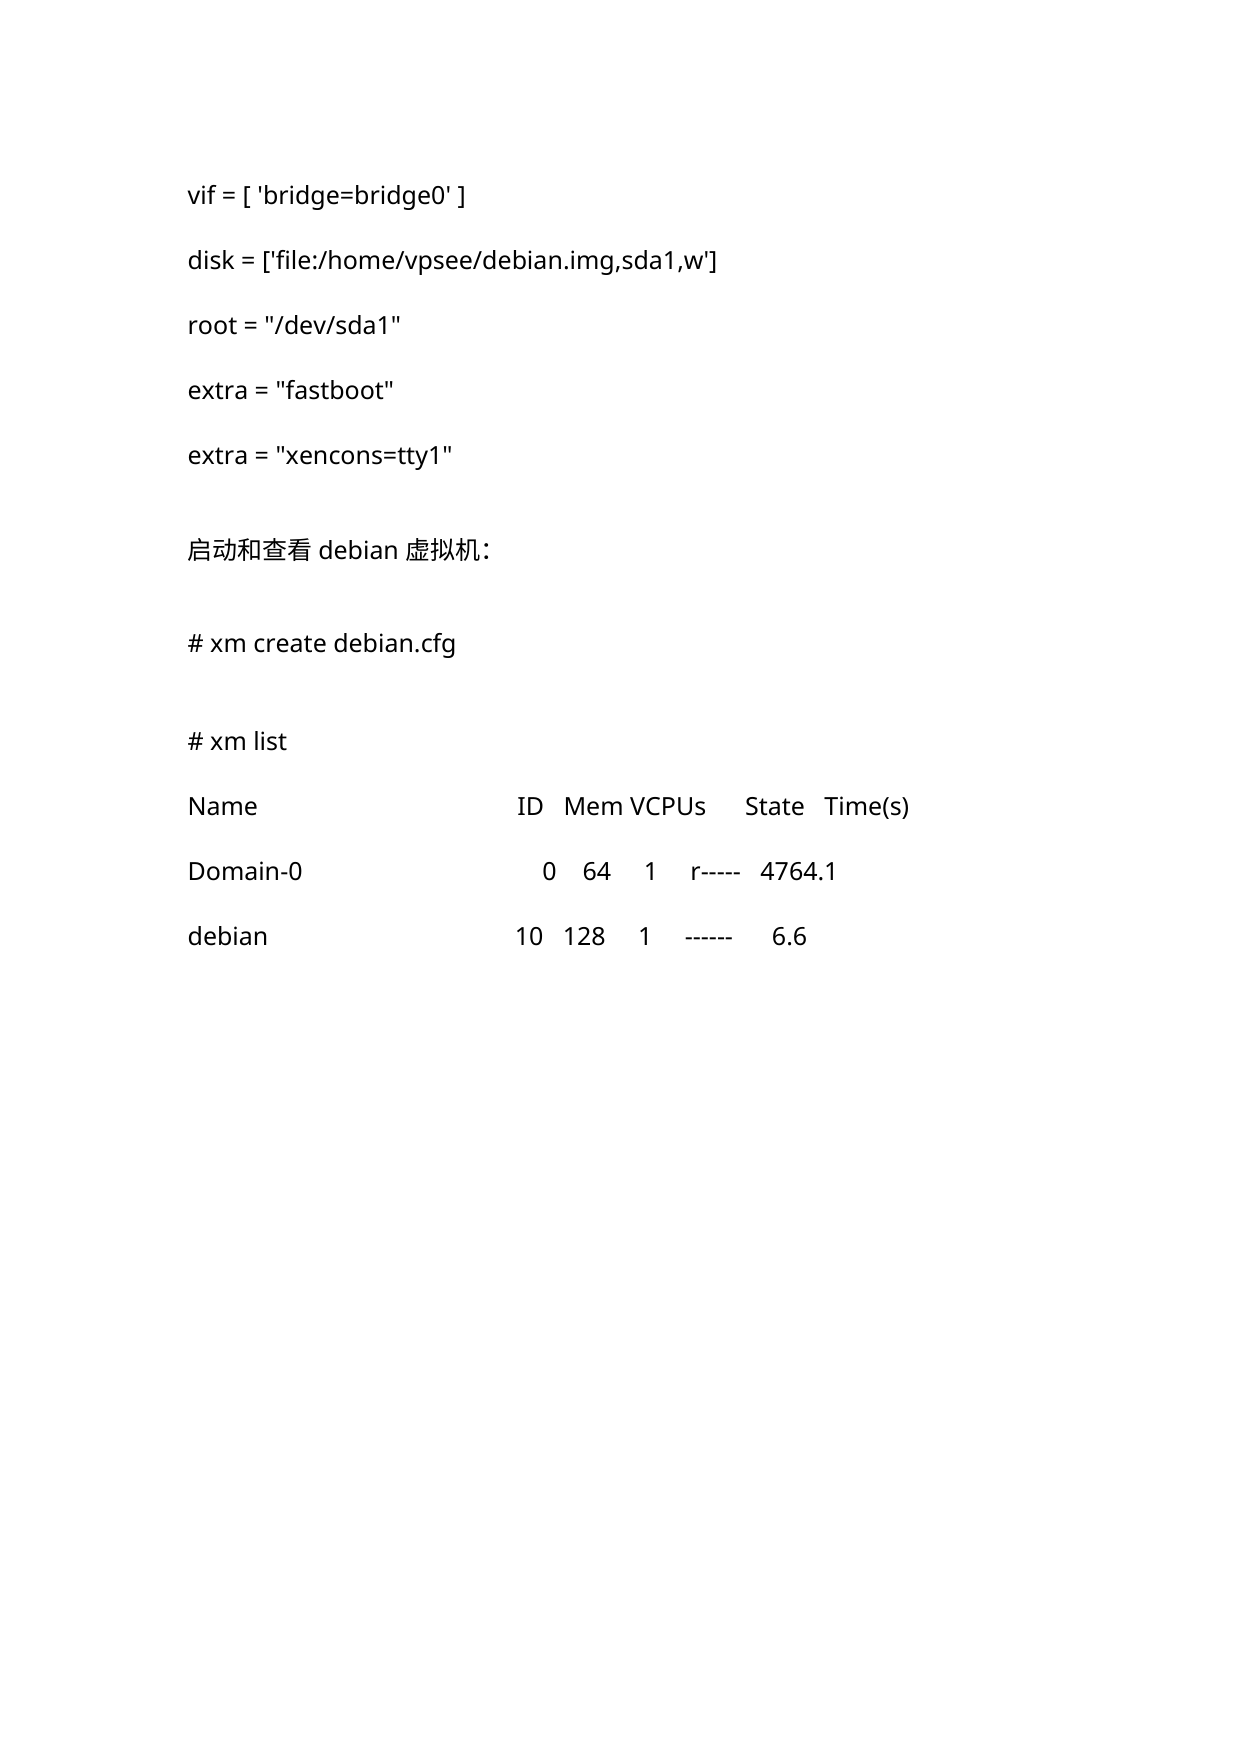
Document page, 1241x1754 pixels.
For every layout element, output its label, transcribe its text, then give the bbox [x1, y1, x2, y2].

text # xm list [187, 708, 1053, 773]
text root = "/dev/sda1" [187, 292, 1053, 357]
text debian 10 128 1 ------ 6.6 [187, 903, 1053, 968]
text extra = "fastboot" [187, 357, 1053, 422]
text vif = [ 'bridge=bridge0' ] [187, 162, 1053, 227]
text extra = "xencons=tty1" [187, 422, 1053, 487]
text # xm create debian.cfg [187, 610, 1053, 675]
text disk = ['file:/home/vpsee/debian.img,sda1,w'] [187, 227, 1053, 292]
text 启动和查看 debian 虚拟机： [187, 516, 1053, 581]
text Domain-0 0 64 1 r----- 4764.1 [187, 838, 1053, 903]
text Name ID Mem VCPUs State Time(s) [187, 773, 1053, 838]
